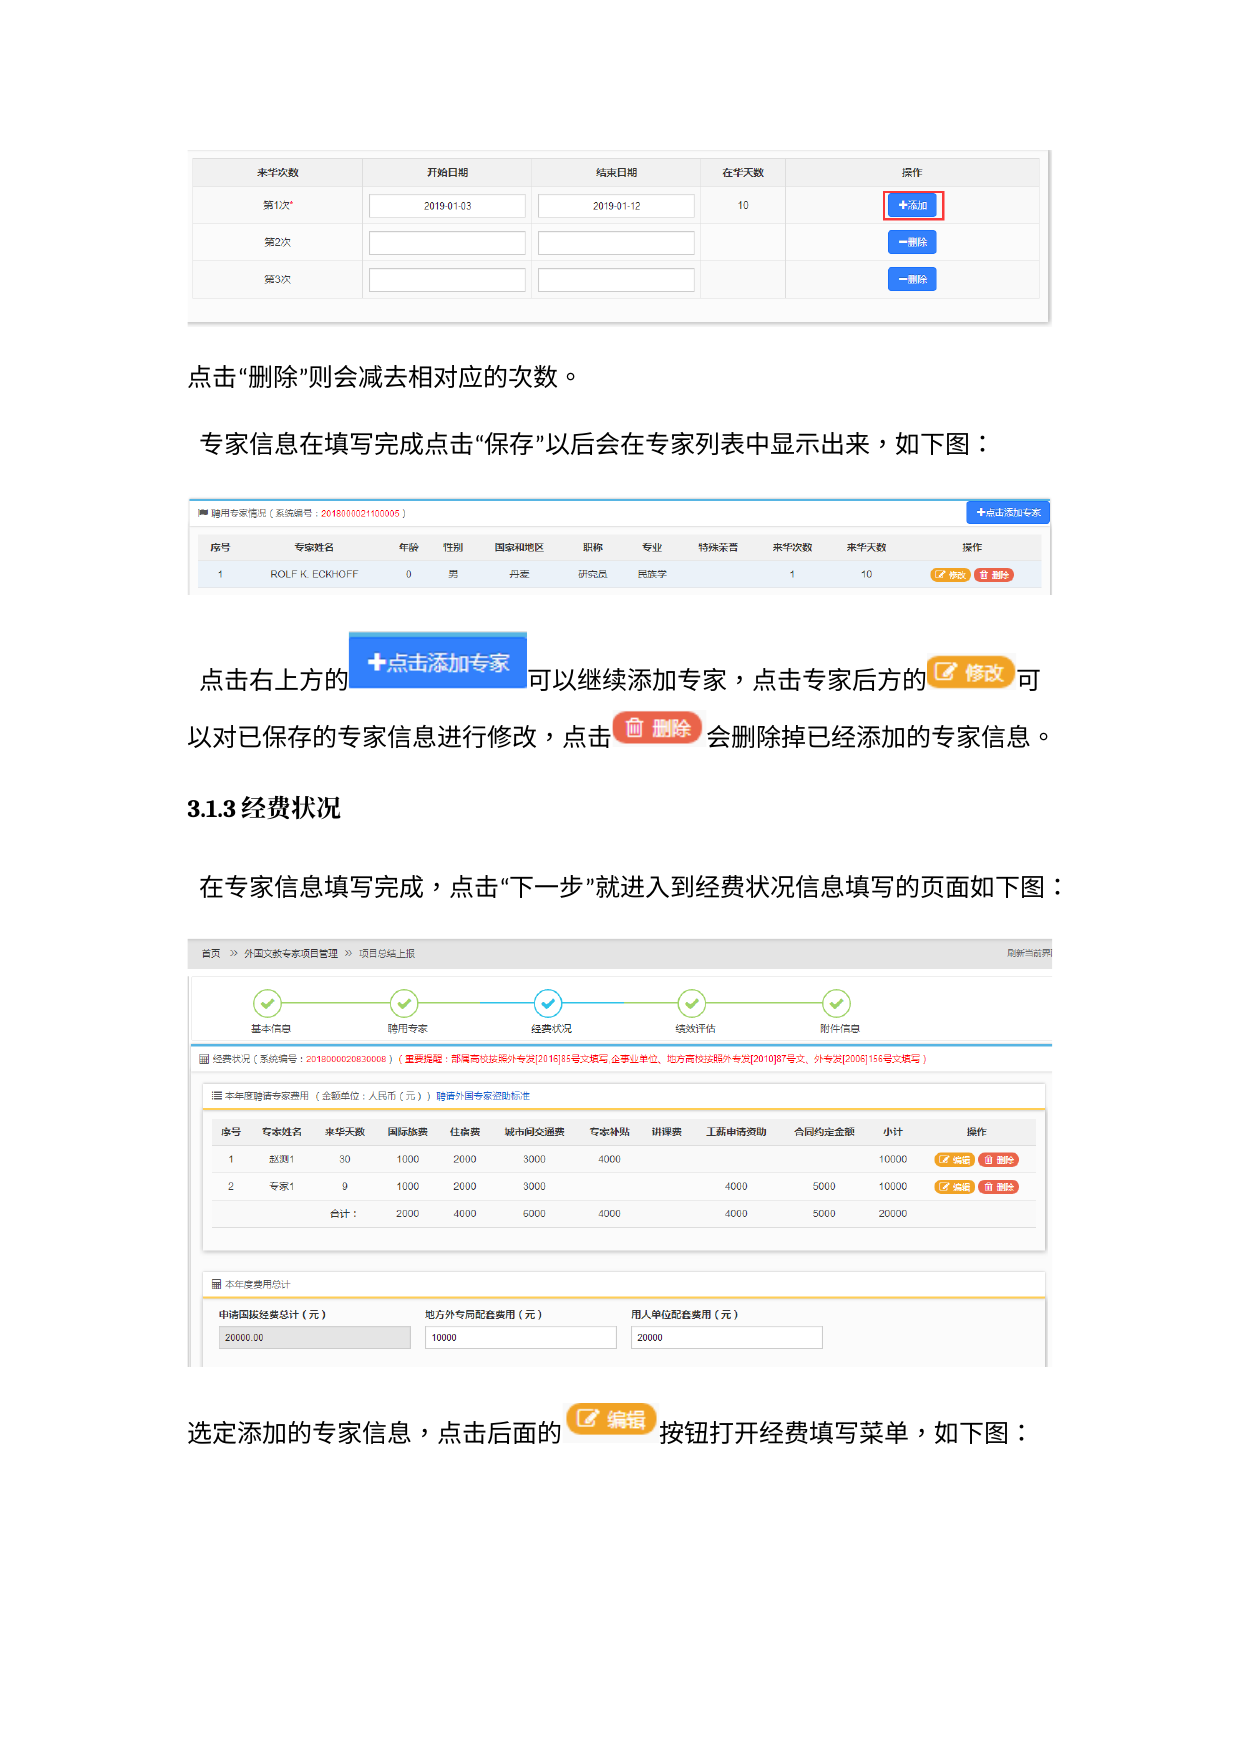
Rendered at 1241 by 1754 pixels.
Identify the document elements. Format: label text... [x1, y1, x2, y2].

picture [927, 653, 1017, 690]
text 选定添加的专家信息，点击后面的按钮打开经费填写菜单，如下图： [187, 1403, 1053, 1449]
picture [348, 631, 527, 690]
picture [187, 495, 1053, 595]
picture [187, 150, 1053, 327]
subtitle 3.1.3经费状况 [187, 795, 1053, 824]
text 点击右上方的可以继续添加专家，点击专家后方的可以对已保存的专家信息进行修改，点击会删除掉已经添加的专家信息。 [187, 631, 1053, 753]
picture [562, 1403, 660, 1443]
picture [612, 710, 707, 747]
text 点击“删除”则会减去相对应的次数。 [187, 363, 1053, 393]
text 专家信息在填写完成点击“保存”以后会在专家列表中显示出来，如下图： [187, 429, 1053, 460]
text 在专家信息填写完成，点击“下一步”就进入到经费状况信息填写的页面如下图： [187, 872, 1053, 902]
picture [187, 938, 1053, 1367]
